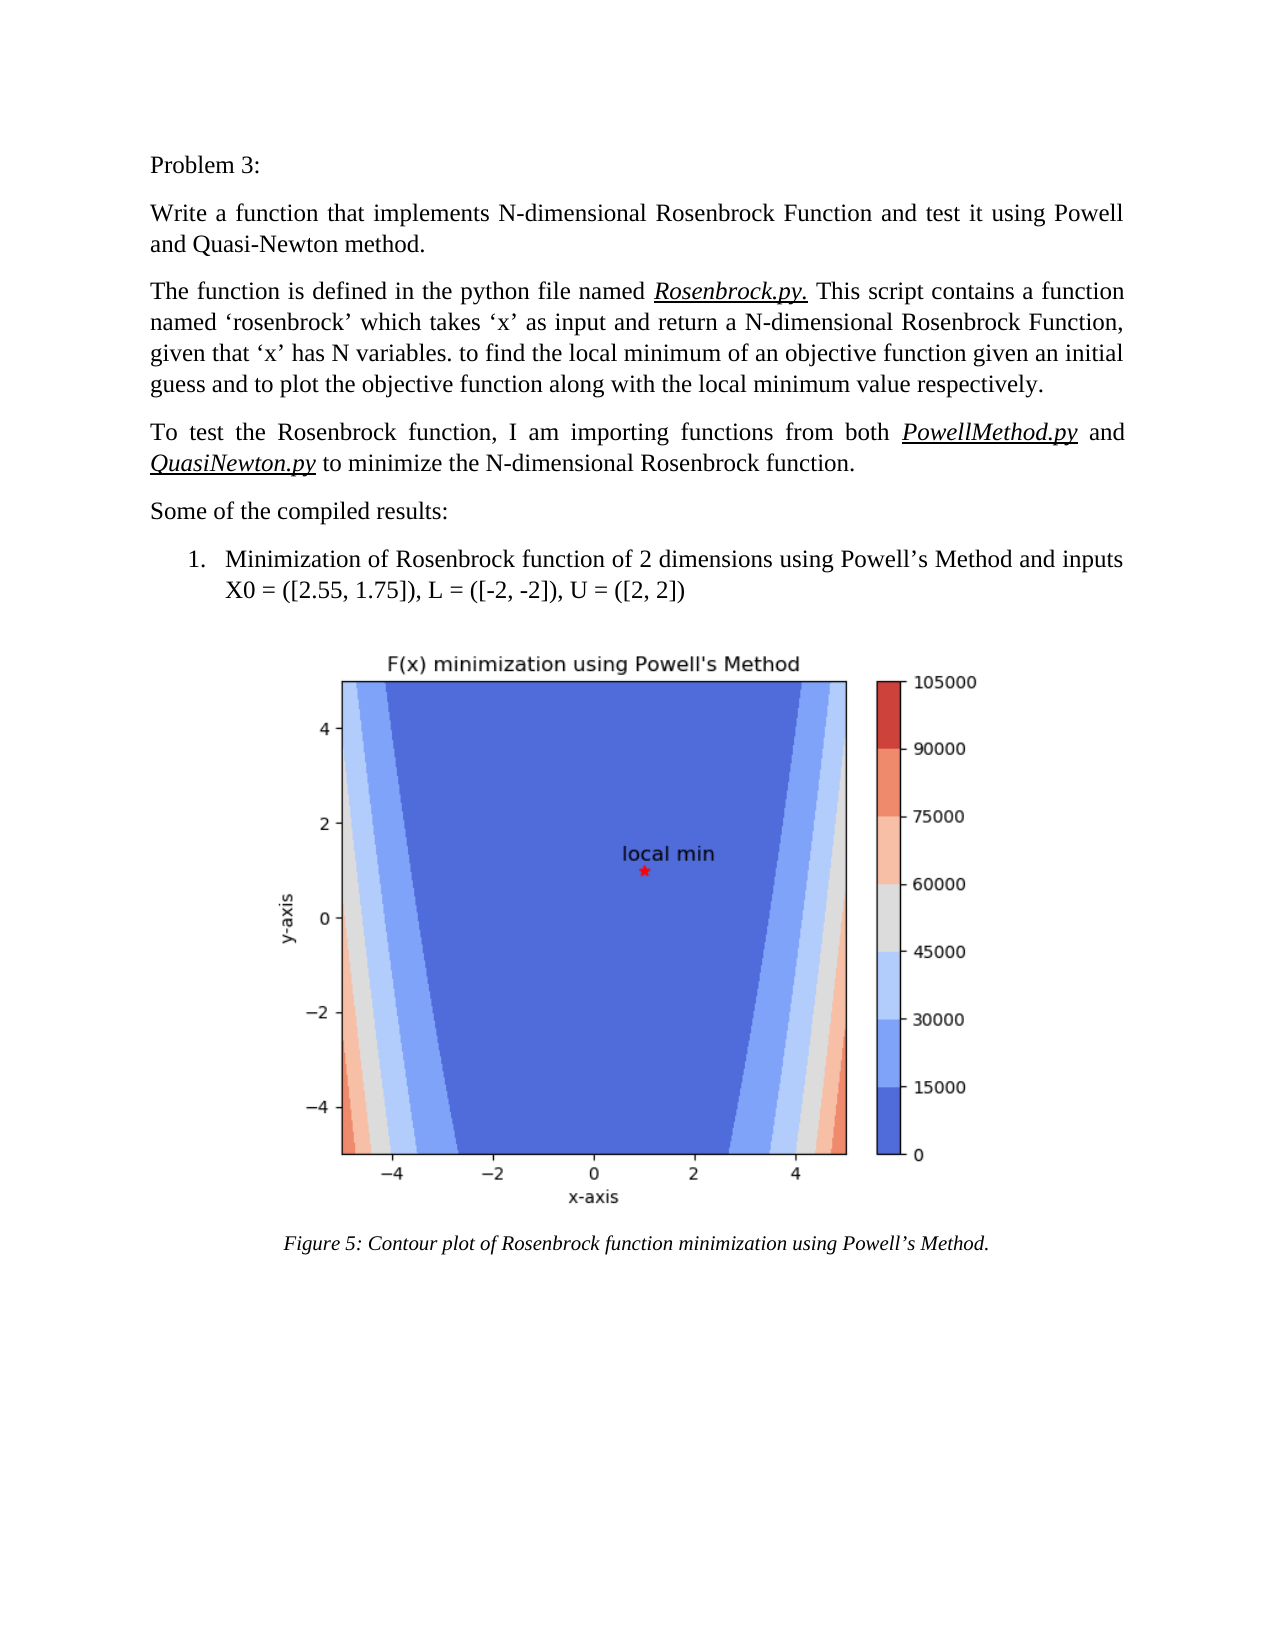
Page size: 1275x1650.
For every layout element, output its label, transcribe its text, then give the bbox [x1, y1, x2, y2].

text To test the Rosenbrock function, I am importing functions from both PowellMethod.py and QuasiNewton.py to minimize the N-dimensional Rosenbrock function. [150, 417, 1125, 477]
text Write a function that implements N-dimensional Rosenbrock Function and test it using Powell and Quasi-Newton method. [150, 198, 1125, 257]
text The function is defined in the python file named Rosenbrock.py. This script contains a function named ‘rosenbrock’ which takes ‘x’ as input and return a N-dimensional Rosenbrock Function, given that ‘x’ has N variables. to find the local minimum of an objective function given an initial guess and to plot the objective function along with the local minimum value respectively. [150, 276, 1125, 398]
text Some of the compiled results: [150, 496, 1125, 525]
picture [263, 622, 1050, 1213]
text Figure 5: Contour plot of Rosenbrock function minimization using Powell’s Method. [150, 1231, 1125, 1255]
text Problem 3: [150, 150, 1125, 179]
list Minimization of Rosenbrock function of 2 dimensions using Powell’s Method and inputs X0 = ([2.55, 1.75]), L = ([-2, -2]), U = ([2, 2]) [187, 544, 1125, 603]
